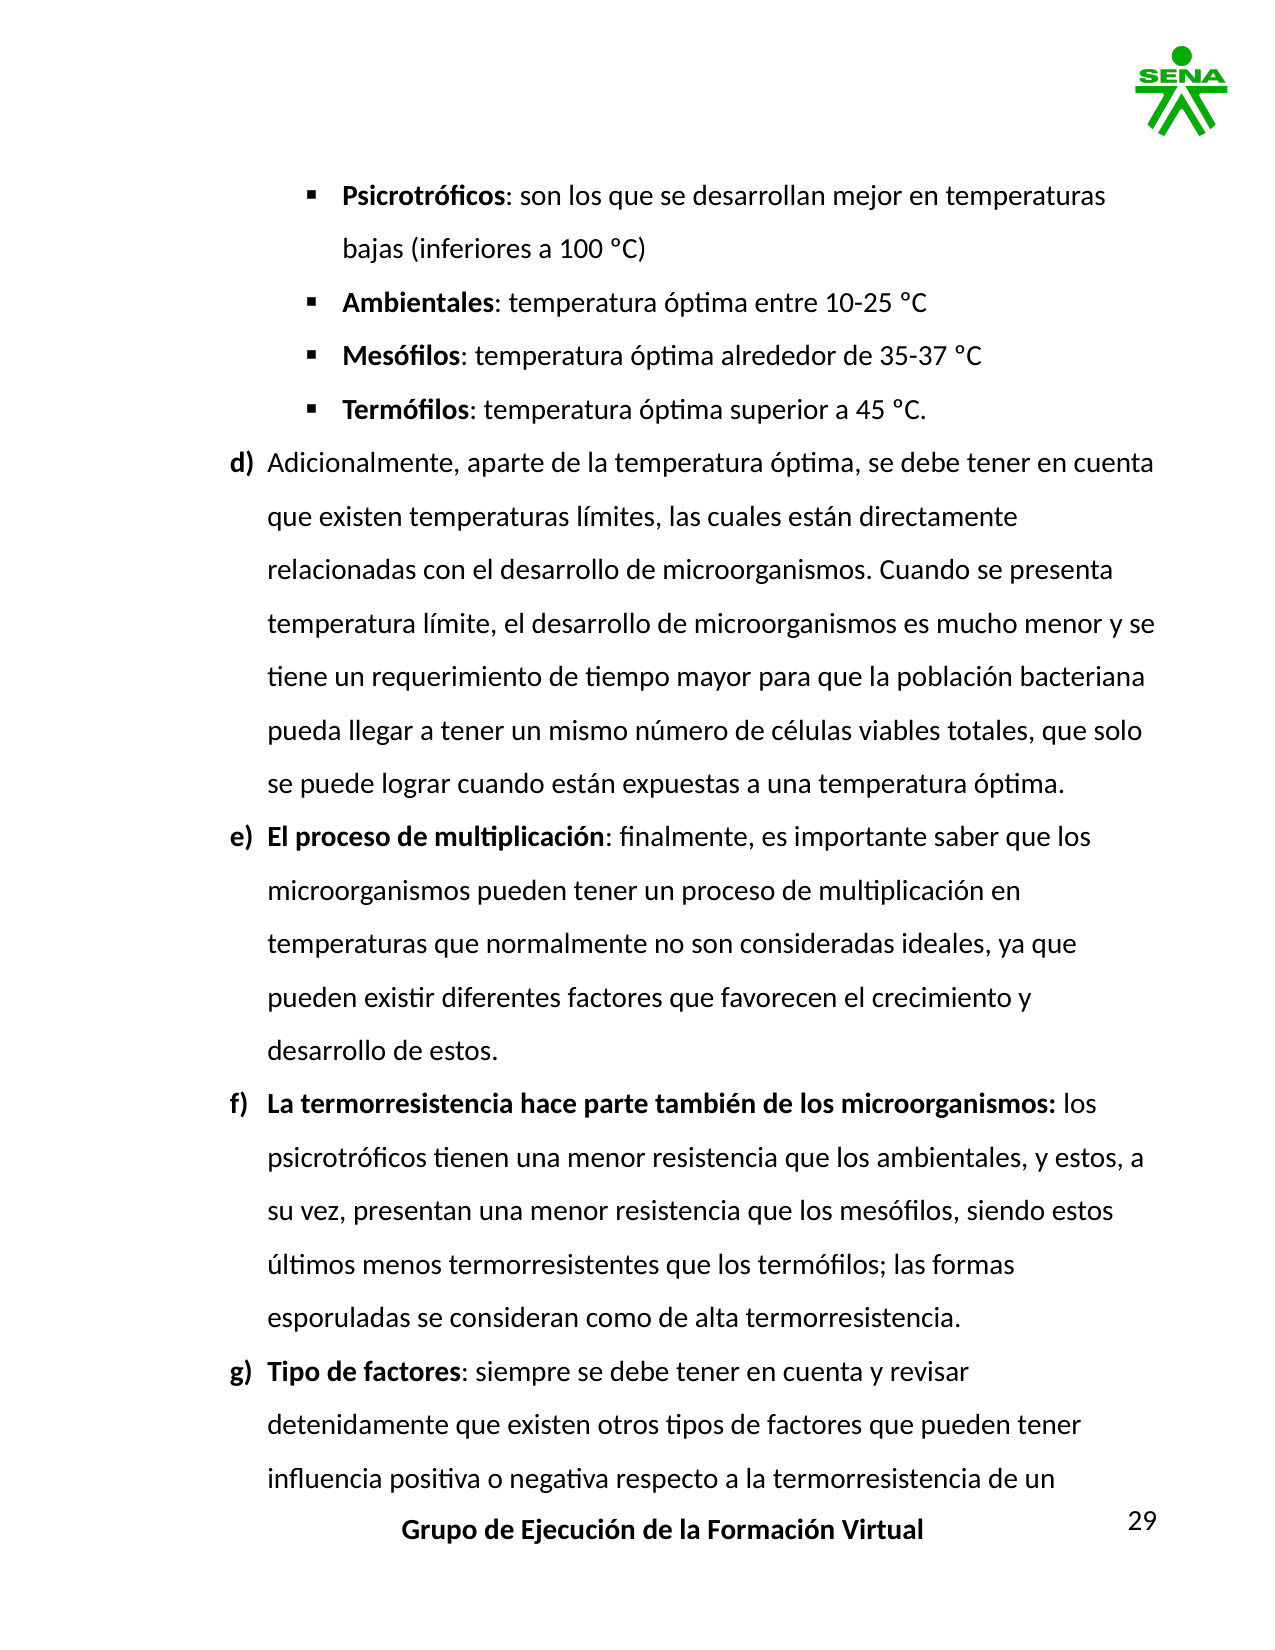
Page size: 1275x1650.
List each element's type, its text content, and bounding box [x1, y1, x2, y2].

picture [1135, 46, 1228, 136]
list Psicrotróficos: son los que se desarrollan mejor en temperaturas bajas (inferiores a 100 ºC) [304, 177, 1157, 266]
list El proceso de multiplicación: finalmente, es importante saber que los microorganismos pueden tener un proceso de multiplicación en temperaturas que normalmente no son consideradas ideales, ya que pueden existir diferentes factores que favorecen el crecimiento y desarrollo de estos. [229, 818, 1157, 1068]
list Mesófilos: temperatura óptima alrededor de 35-37 ºC [304, 337, 1157, 373]
list Termófilos: temperatura óptima superior a 45 ºC. [304, 391, 1157, 427]
list Ambientales: temperatura óptima entre 10-25 ºC [304, 284, 1157, 320]
list La termorresistencia hace parte también de los microorganismos: los psicrotróficos tienen una menor resistencia que los ambientales, y estos, a su vez, presentan una menor resistencia que los mesófilos, siendo estos últimos menos termorresistentes que los termófilos; las formas esporuladas se consideran como de alta termorresistencia. [229, 1086, 1157, 1335]
list Adicionalmente, aparte de la temperatura óptima, se debe tener en cuenta que existen temperaturas límites, las cuales están directamente relacionadas con el desarrollo de microorganismos. Cuando se presenta temperatura límite, el desarrollo de microorganismos es mucho menor y se tiene un requerimiento de tiempo mayor para que la población bacteriana pueda llegar a tener un mismo número de células viables totales, que solo se puede lograr cuando están expuestas a una temperatura óptima. [229, 444, 1157, 801]
